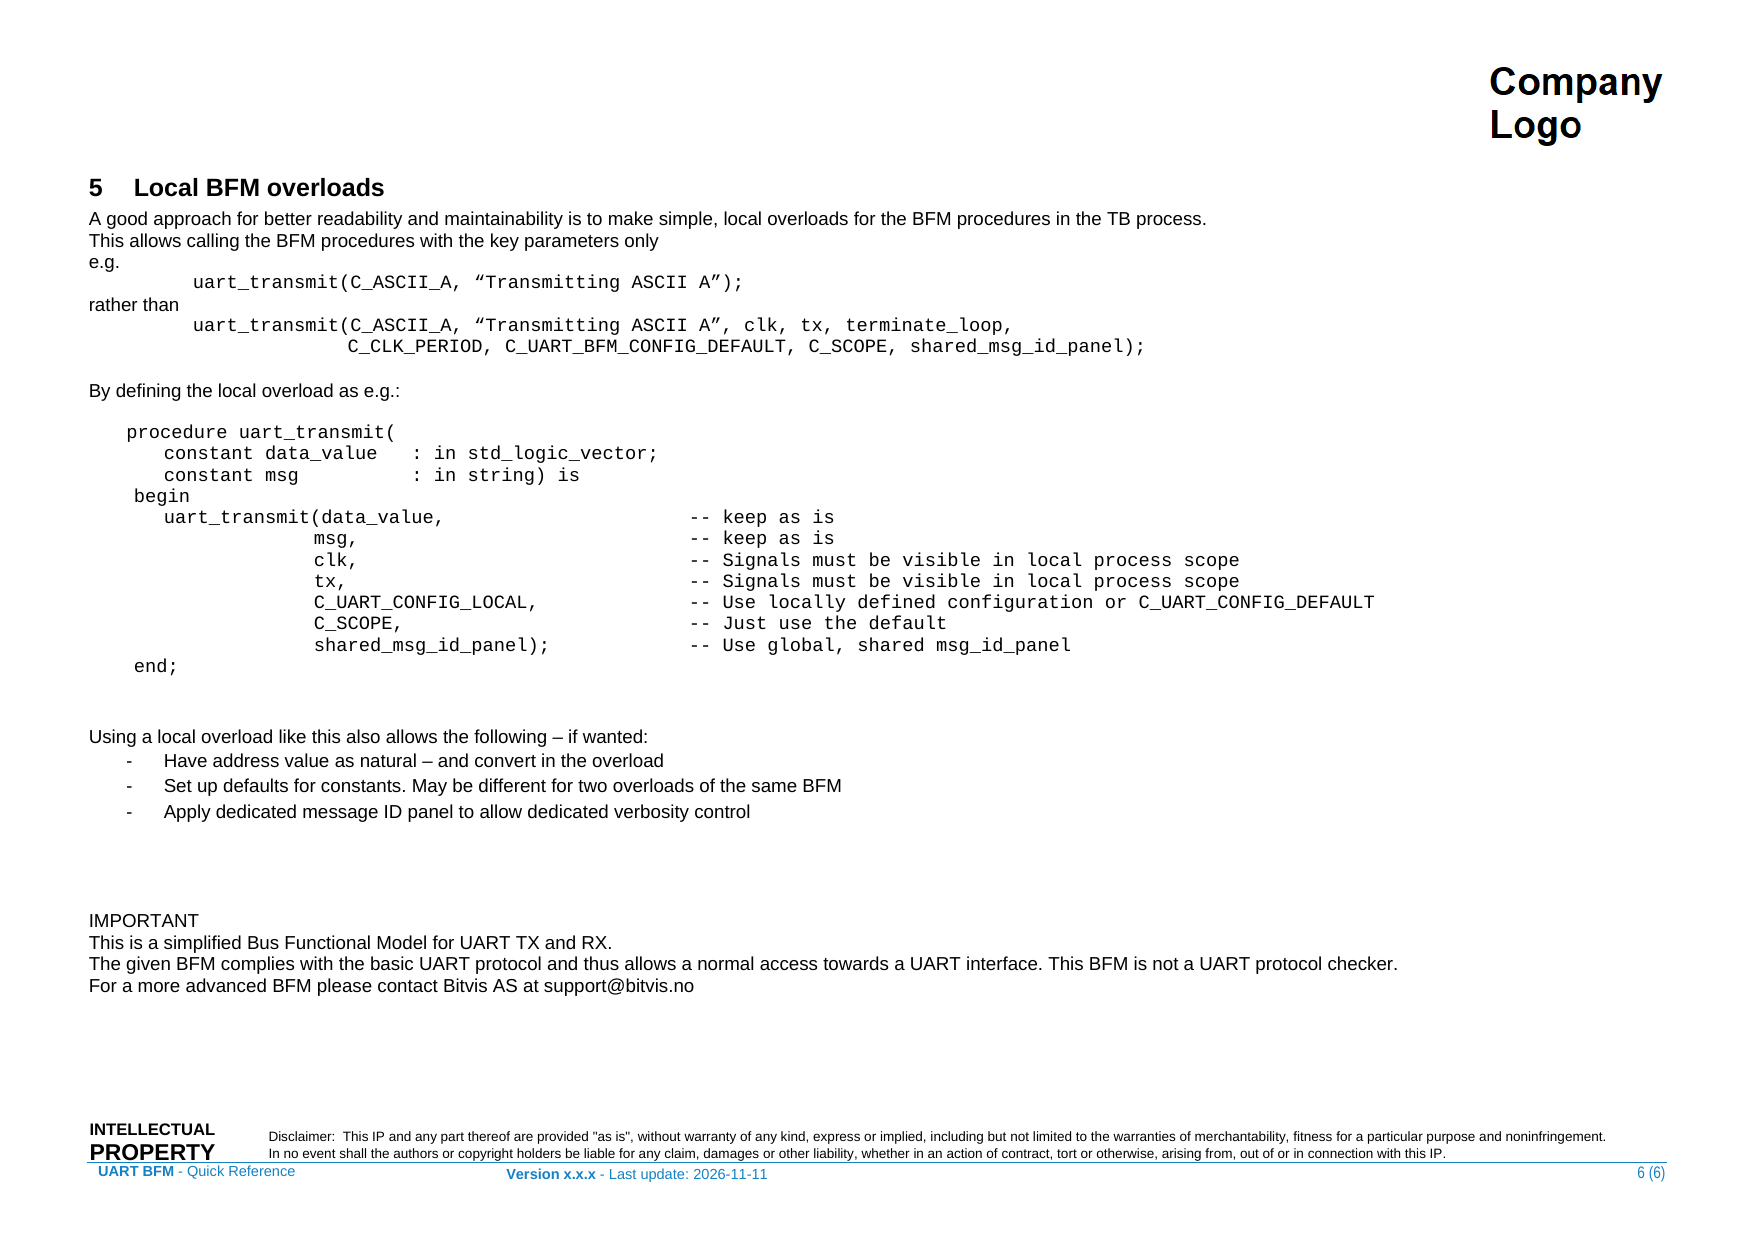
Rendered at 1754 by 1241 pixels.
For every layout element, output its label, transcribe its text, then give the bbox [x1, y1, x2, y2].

text constant data_value : in std_logic_vector; [88, 444, 1665, 465]
text C_CLK_PERIOD, C_UART_BFM_CONFIG_DEFAULT, C_SCOPE, shared_msg_id_panel); [88, 337, 1665, 358]
text IMPORTANT This is a simplified Bus Functional Model for UART TX and RX. The given BFM complies with the basic UART protocol and thus allows a normal access towards a UART interface. This BFM is not a UART protocol checker. For a more advanced BFM please contact Bitvis AS at support@bitvis.no [88, 910, 1665, 996]
text clk, -- Signals must be visible in local process scope [163, 550, 1665, 572]
text C_UART_CONFIG_LOCAL, -- Use locally defined configuration or C_UART_CONFIG_DEFAULT [238, 593, 1665, 614]
text C_SCOPE, -- Just use the default [163, 614, 1665, 635]
list Apply dedicated message ID panel to allow dedicated verbosity control [126, 798, 1665, 824]
list Have address value as natural – and convert in the overload [126, 747, 1665, 773]
picture [1489, 59, 1666, 149]
text By defining the local overload as e.g.: [88, 380, 1665, 423]
text rather than [88, 294, 1665, 316]
text begin [88, 487, 1665, 508]
text uart_transmit(data_value, -- keep as is [88, 508, 1665, 529]
text uart_transmit(C_ASCII_A, “Transmitting ASCII A”, clk, tx, terminate_loop, [88, 316, 1665, 337]
list Set up defaults for constants. May be different for two overloads of the same BFM [126, 773, 1665, 798]
text A good approach for better readability and maintainability is to make simple, local overloads for the BFM procedures in the TB process. [88, 208, 1665, 230]
text tx, -- Signals must be visible in local process scope [163, 572, 1665, 593]
text msg, -- keep as is [238, 529, 1665, 550]
text e.g. [88, 251, 1665, 273]
text Using a local overload like this also allows the following – if wanted: [88, 726, 1665, 747]
text end; [88, 657, 1665, 678]
text constant msg : in string) is [88, 465, 1665, 487]
text This allows calling the BFM procedures with the key parameters only [88, 230, 1665, 251]
subtitle Local BFM overloads [88, 173, 1665, 202]
text procedure uart_transmit( [88, 423, 1665, 444]
text uart_transmit(C_ASCII_A, “Transmitting ASCII A”); [88, 273, 1665, 294]
text shared_msg_id_panel); -- Use global, shared msg_id_panel [163, 635, 1665, 657]
